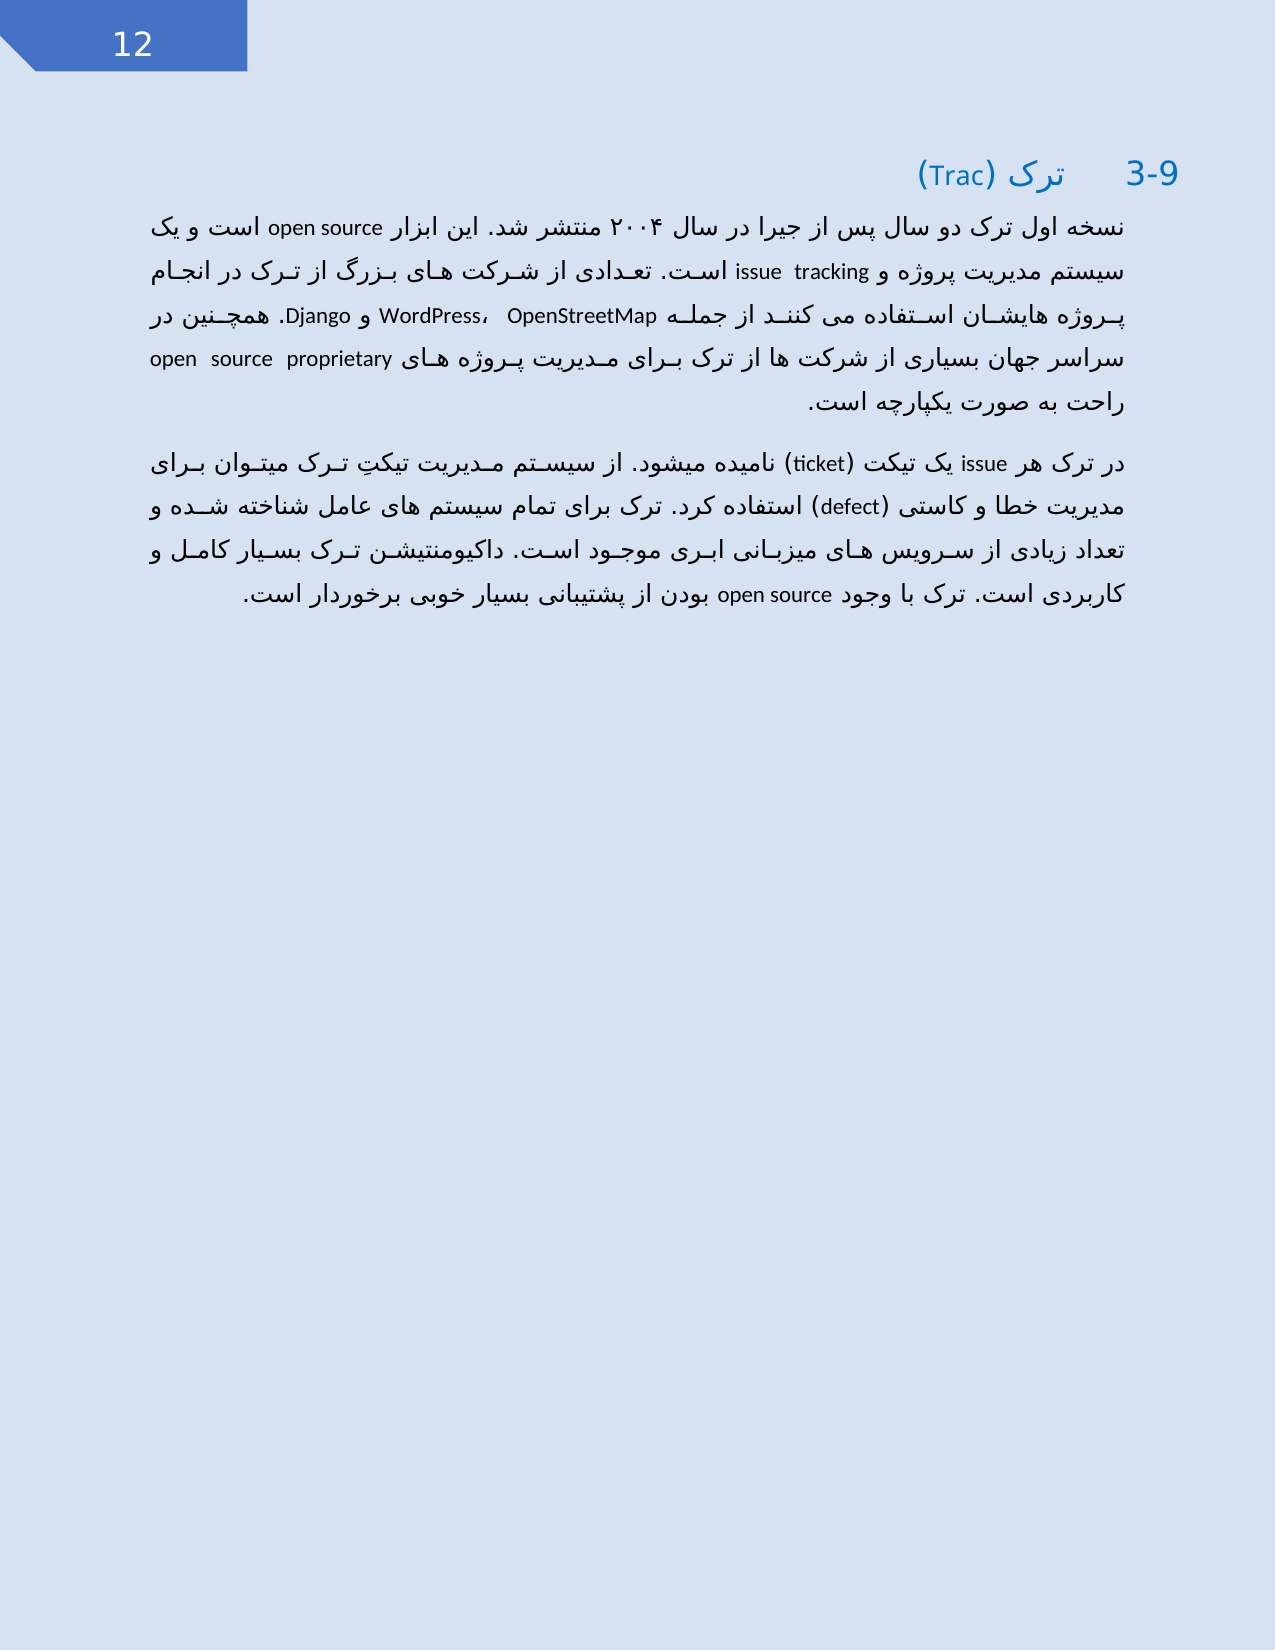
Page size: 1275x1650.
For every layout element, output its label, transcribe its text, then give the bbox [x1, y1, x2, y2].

text در ترک هر issue یک تیکت (ticket) نامیده میشود. از سیستم مدیریت تیکتِ ترک میتوان برای مدیریت خطا و کاستی ‌(defect) استفاده کرد. ترک برای تمام سیستم های عامل شناخته شده و تعداد زیادی از سرویس های میزبانی ابری موجود است. داکیومنتیشن ترک بسیار کامل و کاربردی است. ترک با وجود open source بودن از پشتیبانی بسیار خوبی برخوردار است. [150, 448, 1125, 608]
text نسخه اول ترک دو سال پس از جیرا در سال ۲۰۰۴ منتشر شد. این ابزار open source است و یک سیستم مدیریت پروژه و issue tracking است. تعدادی از شرکت های بزرگ از ترک در انجام پروژه هایشان استفاده می کنند از جمله WordPress، OpenStreetMap و Django. همچنین در سراسر جهان بسیاری از شرکت ها از ترک برای مدیریت پروژه های open source proprietary راحت به صورت یکپارچه است. [150, 212, 1125, 417]
subtitle ترک (Trac) [150, 154, 1125, 193]
